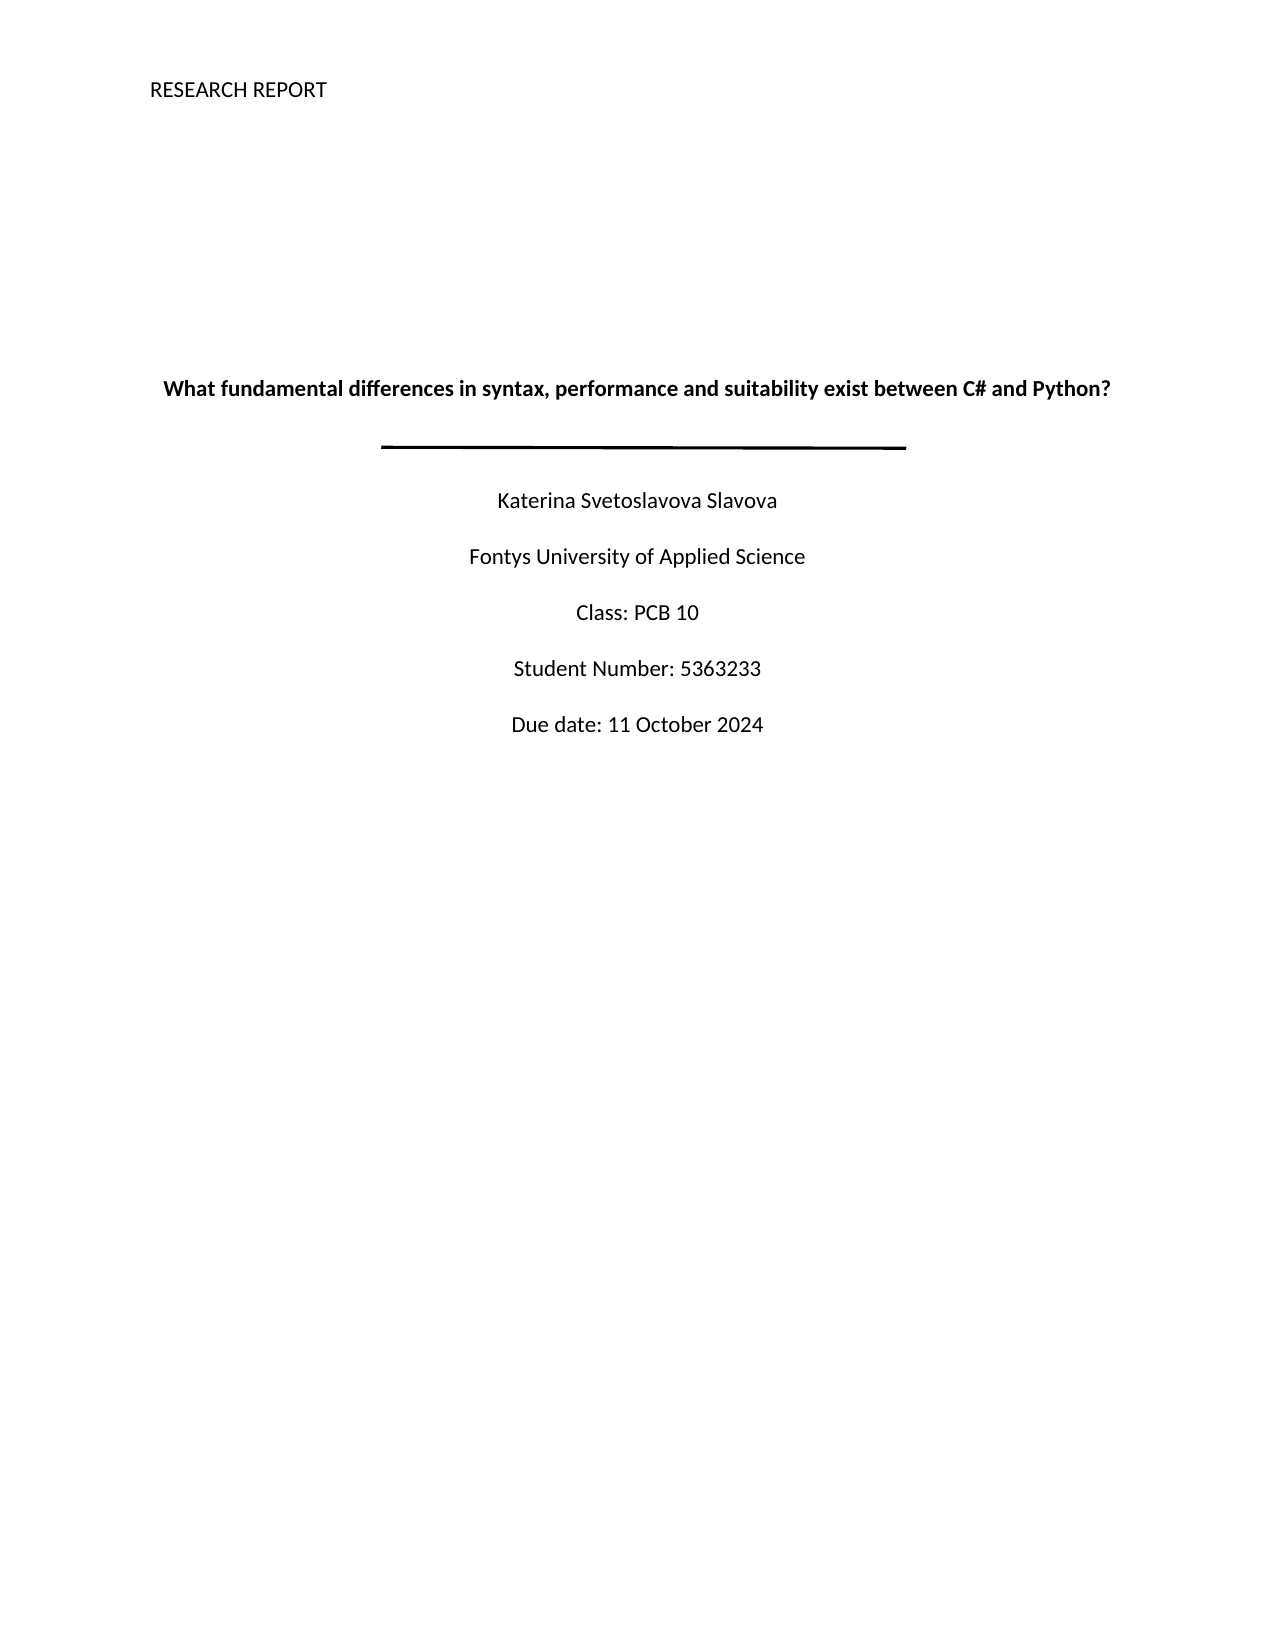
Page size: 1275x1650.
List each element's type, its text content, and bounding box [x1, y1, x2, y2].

subtitle Fontys University of Applied Science [150, 542, 1125, 570]
title What fundamental differences in syntax, performance and suitability exist between C# and Python? [150, 374, 1125, 402]
subtitle Student Number: 5363233 [150, 654, 1125, 682]
subtitle Due date: 11 October 2024 [150, 710, 1125, 738]
subtitle Class: PCB 10 [150, 598, 1125, 626]
subtitle Katerina Svetoslavova Slavova [150, 486, 1125, 514]
